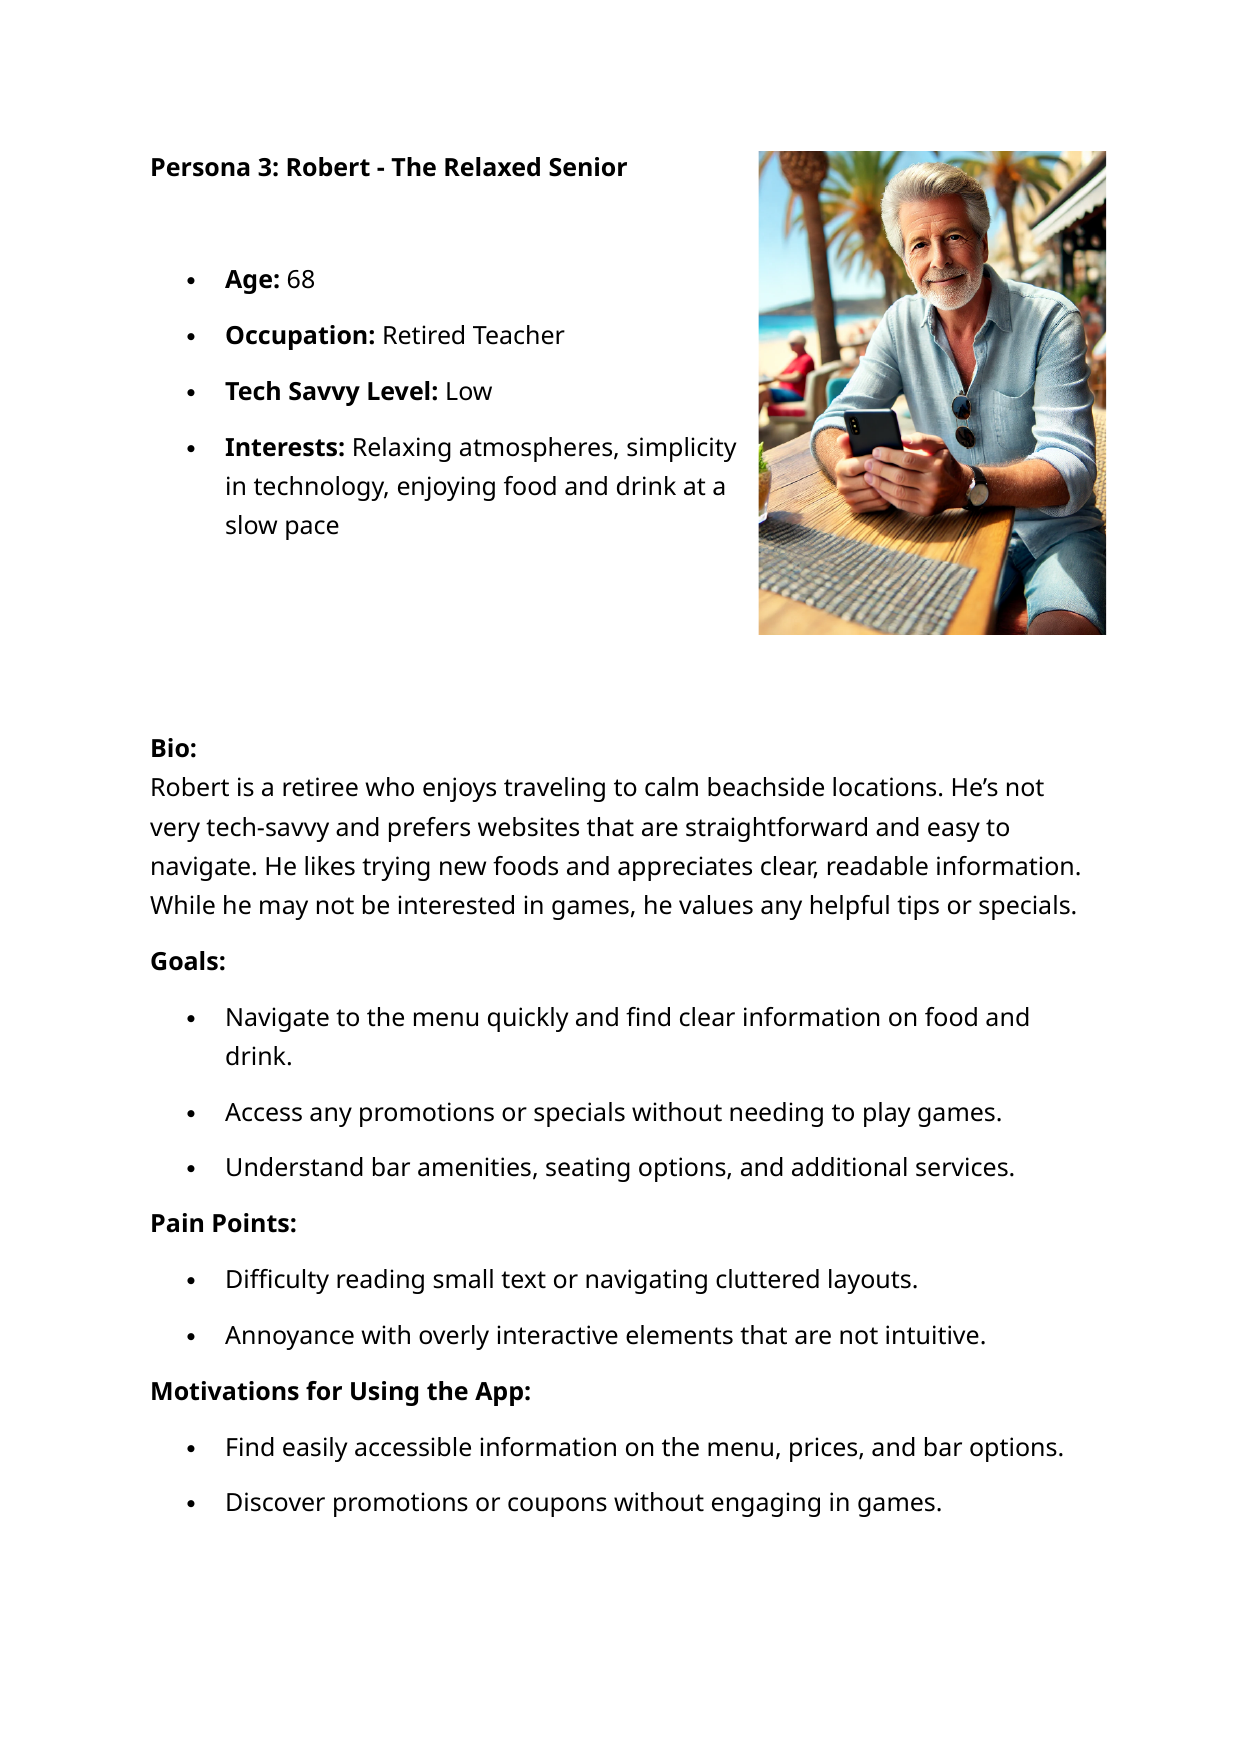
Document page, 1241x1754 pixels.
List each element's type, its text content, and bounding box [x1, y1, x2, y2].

list Tech Savvy Level: Low [187, 373, 758, 407]
list Interests: Relaxing atmospheres, simplicity in technology, enjoying food and drink at a slow pace [187, 429, 758, 542]
text Bio: Robert is a retiree who enjoys traveling to calm beachside locations. He’s not very tech-savvy and prefers websites that are straightforward and easy to navigate. He likes trying new foods and appreciates clear, readable information. While he may not be interested in games, he values any helpful tips or specials. [150, 731, 1090, 922]
text Pain Points: [150, 1206, 1090, 1240]
list Discover promotions or coupons without engaging in games. [187, 1485, 1090, 1519]
list Understand bar amenities, seating options, and additional services. [187, 1150, 1090, 1184]
list Difficulty reading small text or navigating cluttered layouts. [187, 1262, 1090, 1296]
text Motivations for Using the App: [150, 1373, 1090, 1407]
list Navigate to the menu quickly and find clear information on food and drink. [187, 999, 1090, 1072]
list Age: 68 [187, 262, 758, 296]
text Goals: [150, 943, 1090, 977]
list Occupation: Retired Teacher [187, 317, 758, 352]
list Find easily accessible information on the menu, prices, and bar options. [187, 1429, 1090, 1463]
list Annoyance with overly interactive elements that are not intuitive. [187, 1317, 1090, 1352]
picture [758, 151, 1107, 635]
list Access any promotions or specials without needing to play games. [187, 1094, 1090, 1128]
text Persona 3: Robert - The Relaxed Senior [150, 150, 1090, 184]
